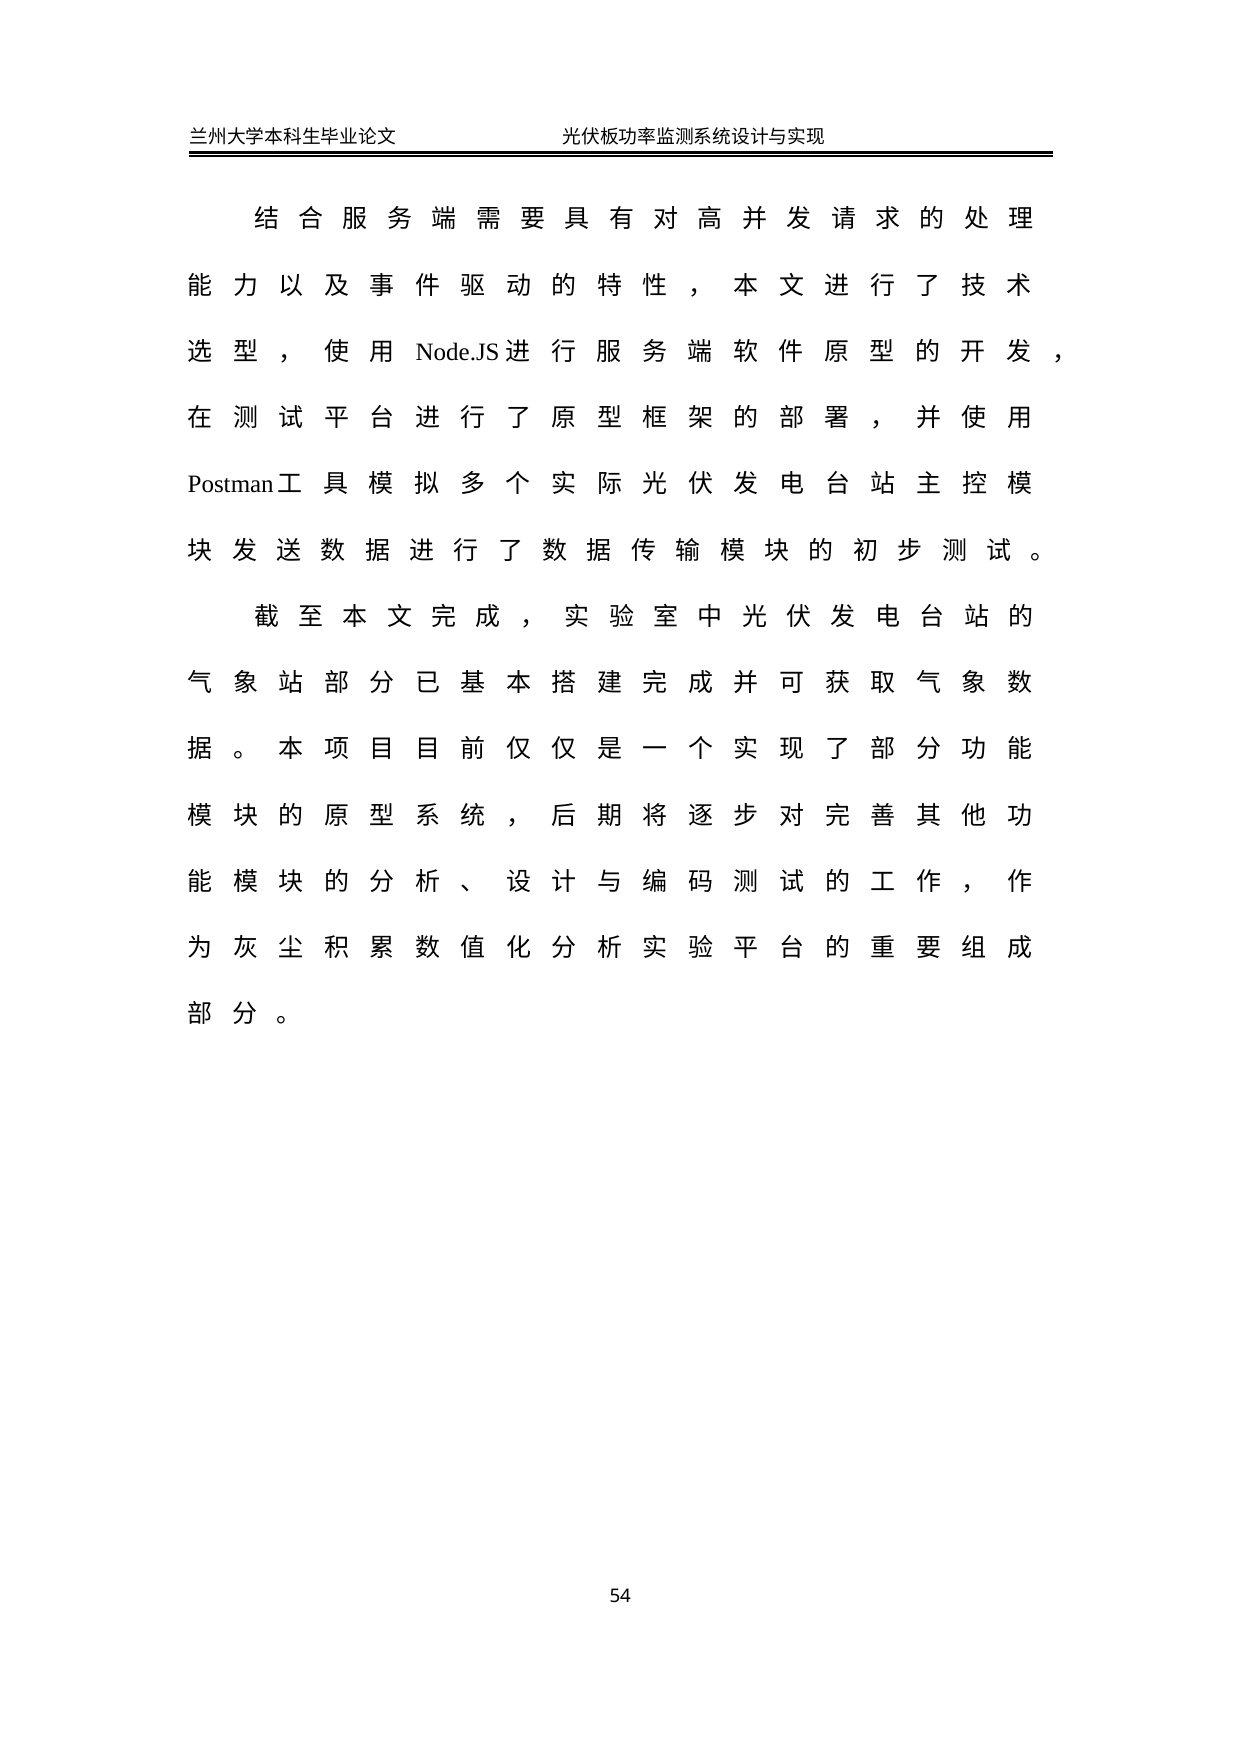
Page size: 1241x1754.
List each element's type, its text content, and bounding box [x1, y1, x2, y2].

text 截至本文完成，实验室中光伏发电台站的气象站部分已基本搭建完成并可获取气象数据。本项目目前仅仅是一个实现了部分功能模块的原型系统，后期将逐步对完善其他功能模块的分析、设计与编码测试的工作，作为灰尘积累数值化分析实验平台的重要组成部分。 [187, 581, 1053, 1045]
text 结合服务端需要具有对高并发请求的处理能力以及事件驱动的特性，本文进行了技术选型，使用Node.JS进行服务端软件原型的开发，在测试平台进行了原型框架的部署，并使用Postman工具模拟多个实际光伏发电台站主控模块发送数据进行了数据传输模块的初步测试。 [187, 184, 1053, 581]
